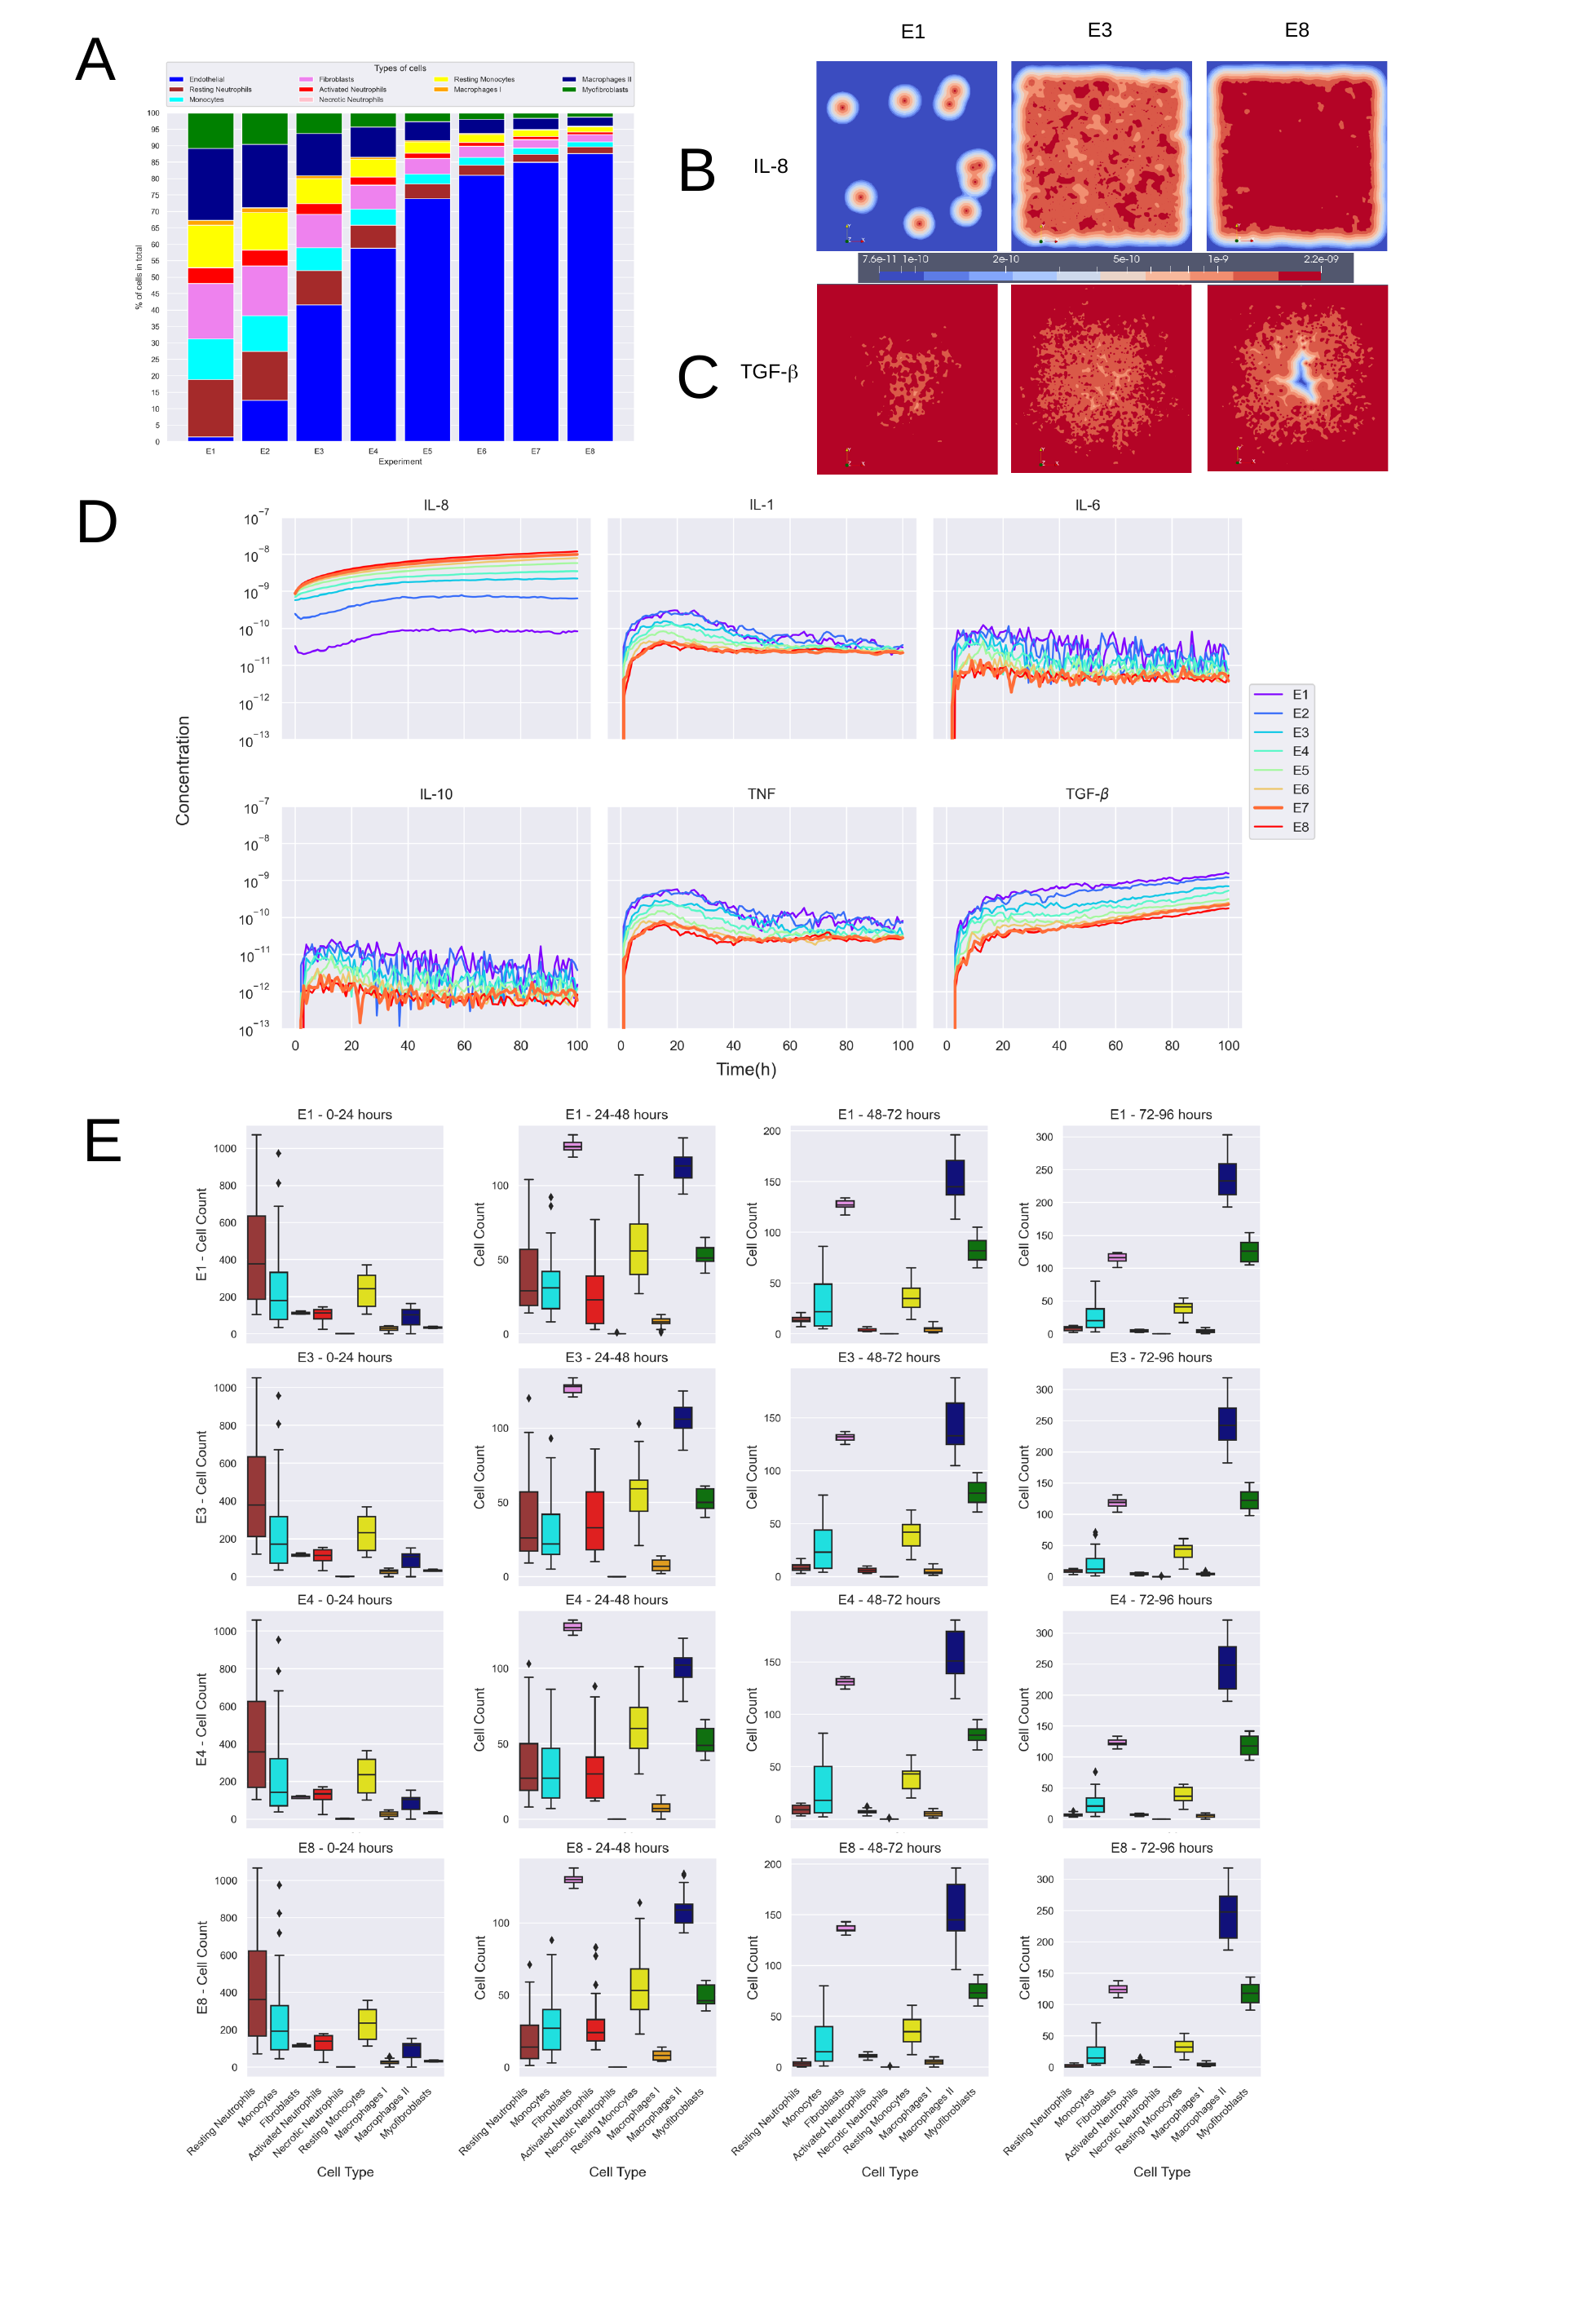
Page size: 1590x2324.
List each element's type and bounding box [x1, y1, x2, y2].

picture [815, 284, 997, 473]
picture [1009, 285, 1192, 471]
picture [858, 253, 1354, 283]
picture [276, 648, 1262, 1085]
picture [1205, 61, 1387, 250]
picture [815, 61, 997, 250]
picture [171, 1350, 1273, 1588]
picture [1009, 61, 1192, 250]
picture [1206, 285, 1388, 471]
picture [171, 1593, 1273, 1831]
